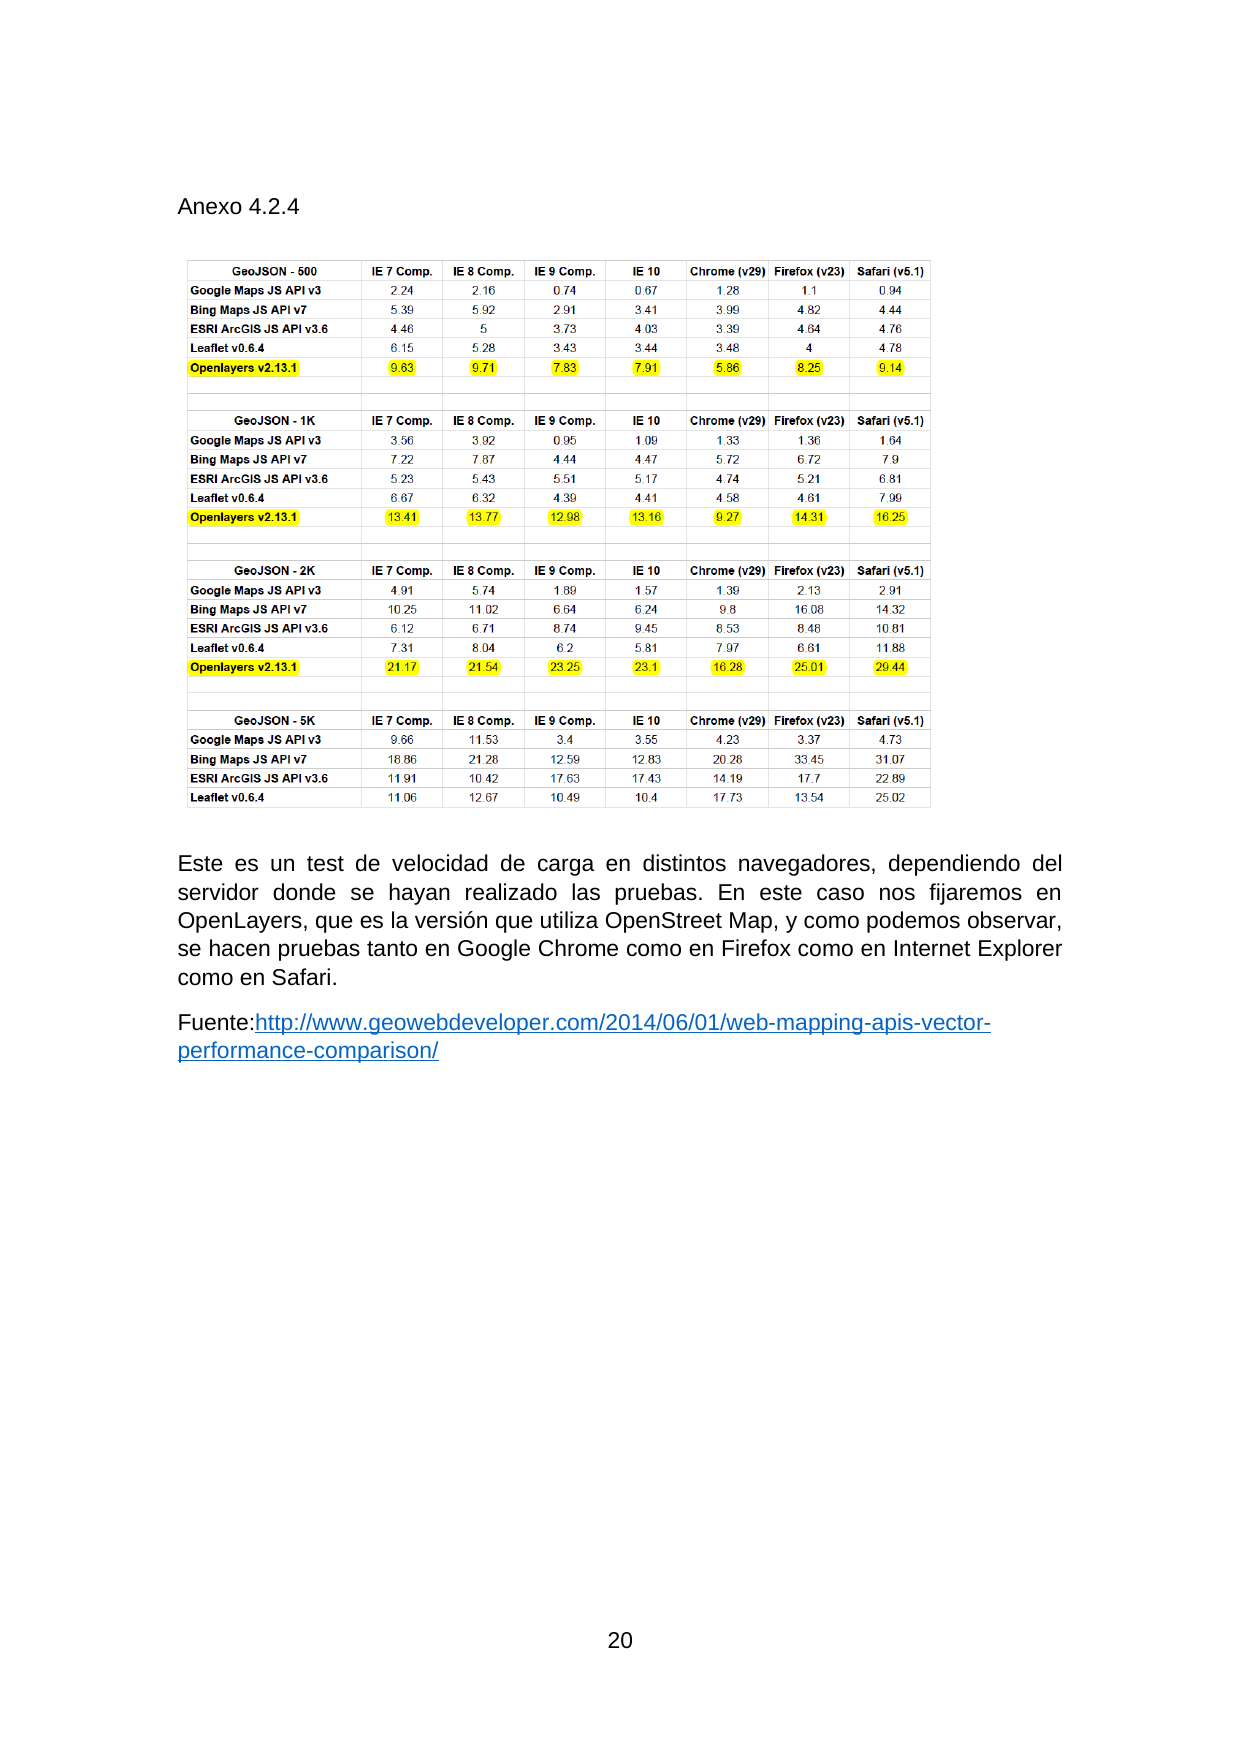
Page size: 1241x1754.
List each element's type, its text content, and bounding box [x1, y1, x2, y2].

text Anexo 4.2.4 [177, 193, 1063, 219]
text Este es un test de velocidad de carga en distintos navegadores, dependiendo del servidor donde se hayan realizado las pruebas. En este caso nos fijaremos en OpenLayers, que es la versión que utiliza OpenStreet Map, y como podemos observar, se hacen pruebas tanto en Google Chrome como en Firefox como en Internet Explorer como en Safari. [177, 850, 1063, 990]
picture [177, 237, 985, 832]
text Fuente:http://www.geowebdeveloper.com/2014/06/01/web-mapping-apis-vector-performance-comparison/ [177, 1009, 1063, 1064]
